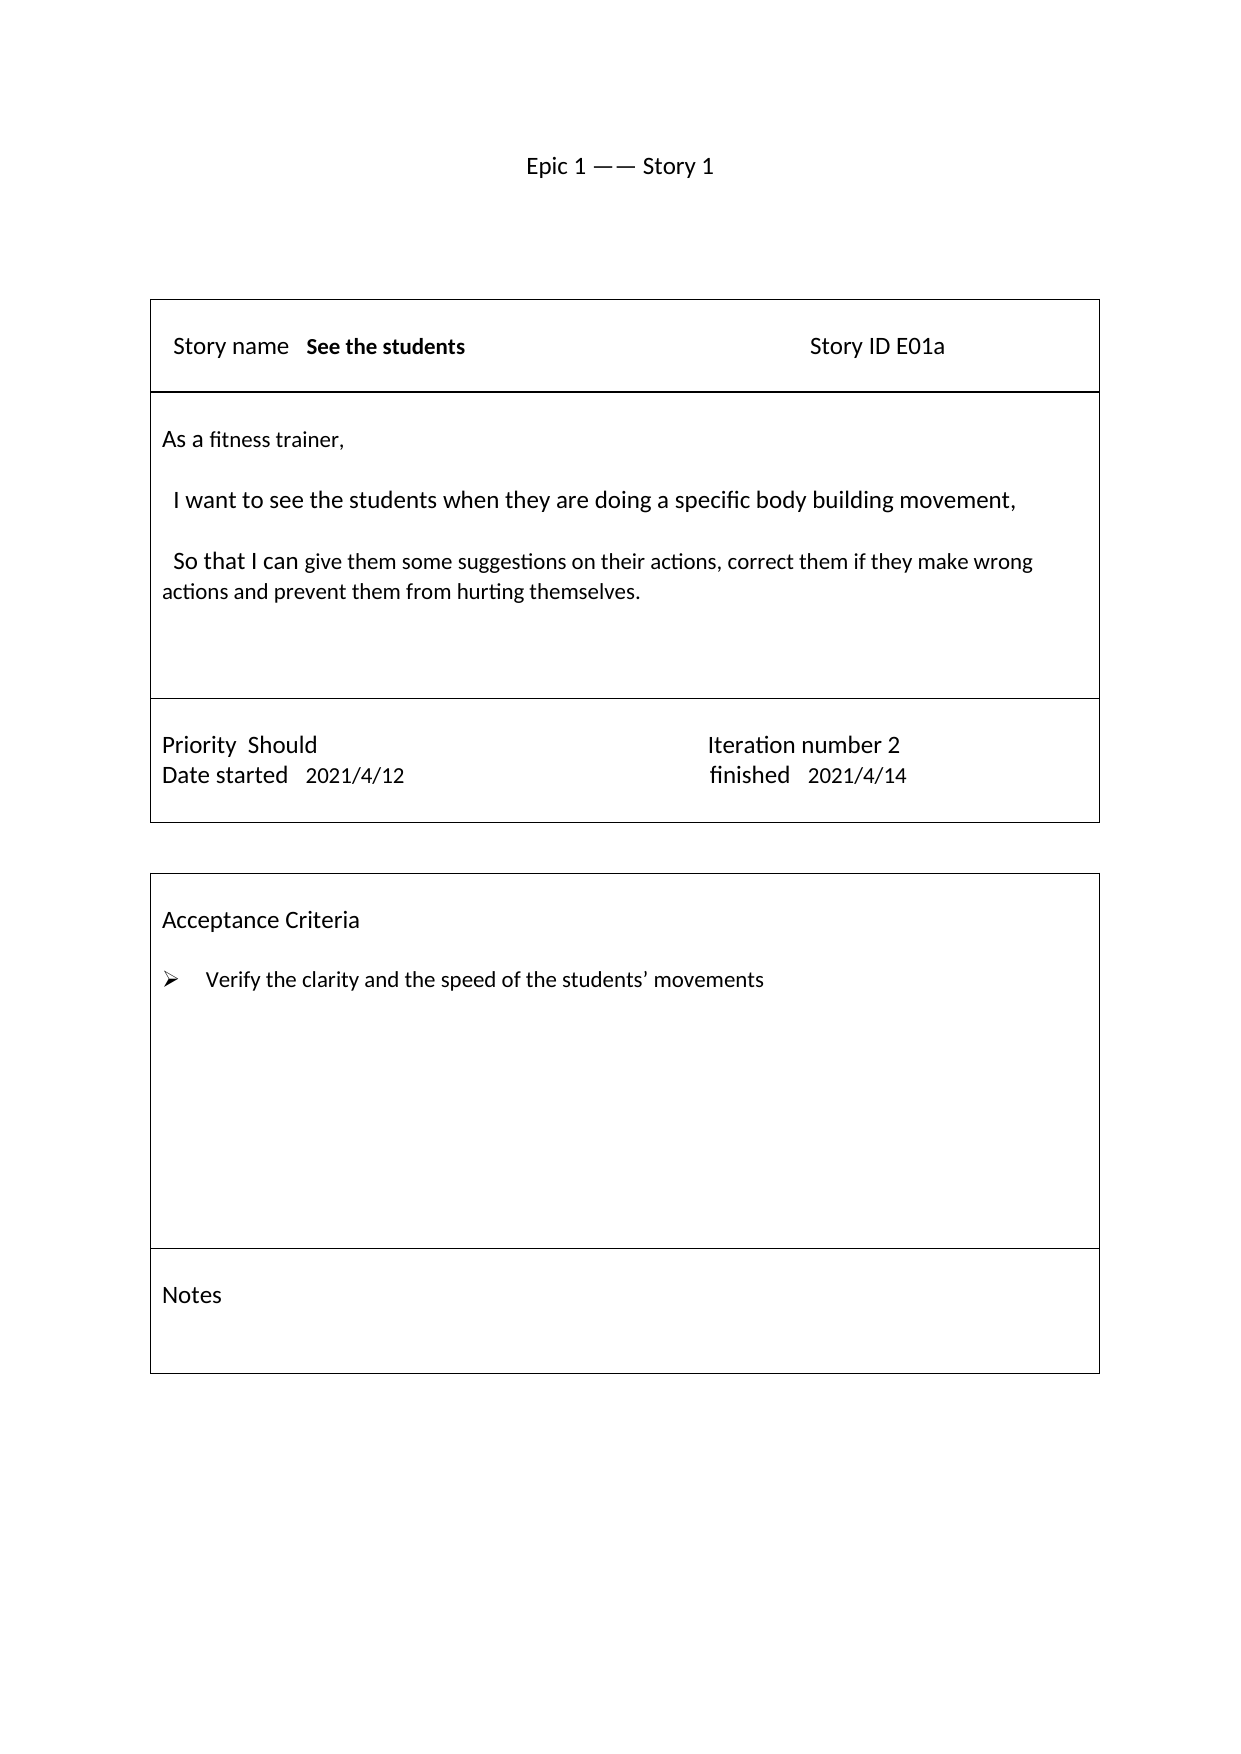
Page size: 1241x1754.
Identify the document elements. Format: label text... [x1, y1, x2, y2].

text Epic 1 —— Story 1 [150, 150, 1090, 181]
table_cell As a fitness trainer, I want to see the students when they are doing a specific body building movement, So that I can give them some suggestions on their actions, correct them if they make wrong actions and prevent them from hurting themselves. [151, 393, 1099, 698]
table_header Acceptance Criteria Verify the clarity and the speed of the students’ movements [151, 874, 1099, 1248]
table_cell Notes [151, 1249, 1099, 1372]
table_cell Priority Should Iteration number 2 Date started 2021/4/12 finished 2021/4/14 [151, 699, 1099, 822]
table_header Story name See the students Story ID E01a [151, 300, 1099, 391]
